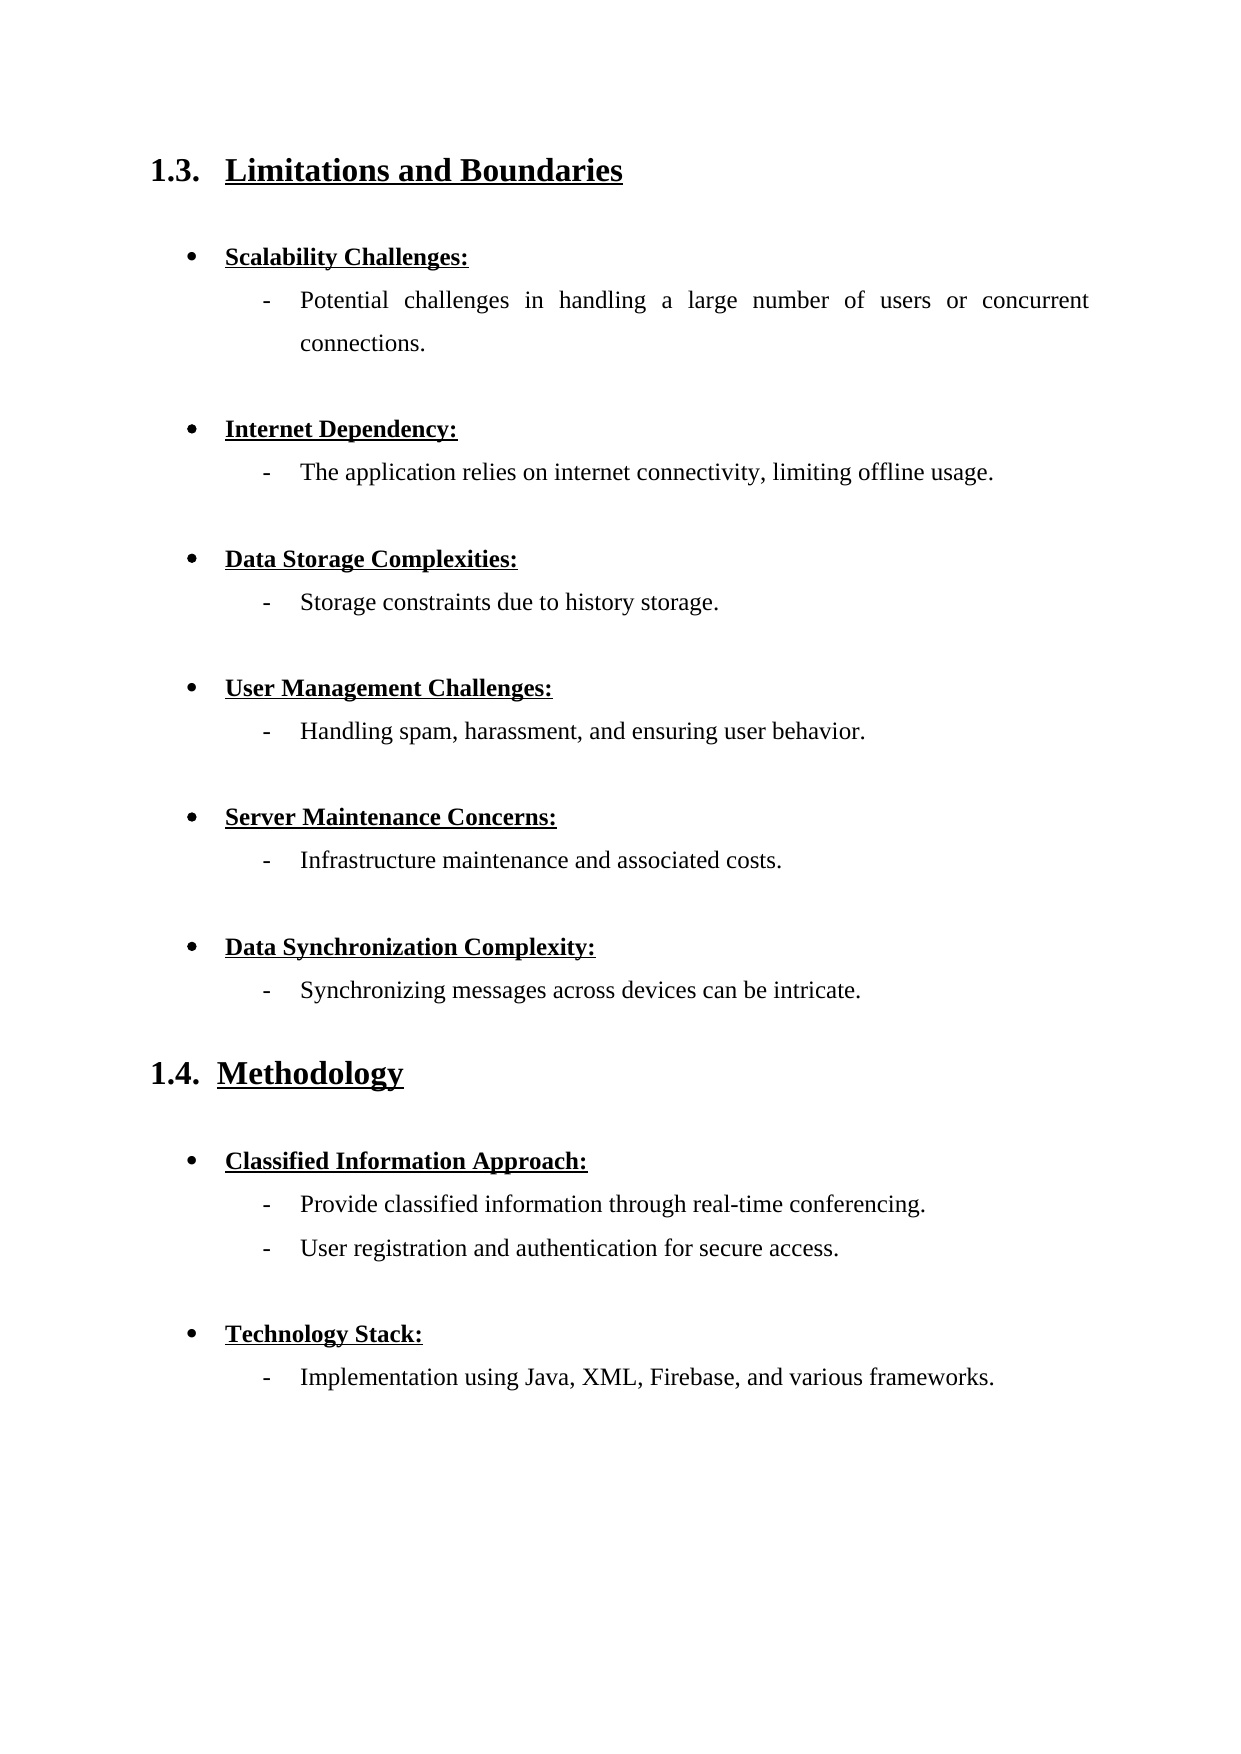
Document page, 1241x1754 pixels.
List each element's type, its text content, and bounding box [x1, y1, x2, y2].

list Provide classified information through real-time conferencing. [262, 1189, 1090, 1218]
list Implementation using Java, XML, Firebase, and various frameworks. [262, 1362, 1090, 1391]
subtitle 1.3. Limitations and Boundaries [150, 150, 1090, 188]
list Handling spam, harassment, and ensuring user behavior. [262, 716, 1090, 745]
list Potential challenges in handling a large number of users or concurrent connections. [262, 285, 1090, 357]
list Classified Information Approach: [187, 1146, 1090, 1175]
list Storage constraints due to history storage. [262, 587, 1090, 616]
list Synchronizing messages across devices can be intricate. [262, 975, 1090, 1004]
list Data Storage Complexities: [187, 544, 1090, 572]
list Technology Stack: [187, 1319, 1090, 1348]
list The application relies on internet connectivity, limiting offline usage. [262, 457, 1090, 486]
list User Management Challenges: [187, 673, 1090, 702]
list Scalability Challenges: [187, 242, 1090, 271]
list Data Synchronization Complexity: [187, 932, 1090, 961]
list Infrastructure maintenance and associated costs. [262, 846, 1090, 874]
list Internet Dependency: [187, 414, 1090, 443]
list User registration and authentication for secure access. [262, 1233, 1090, 1261]
list Server Maintenance Concerns: [187, 802, 1090, 831]
text 1.4. Methodology [150, 1053, 1090, 1092]
